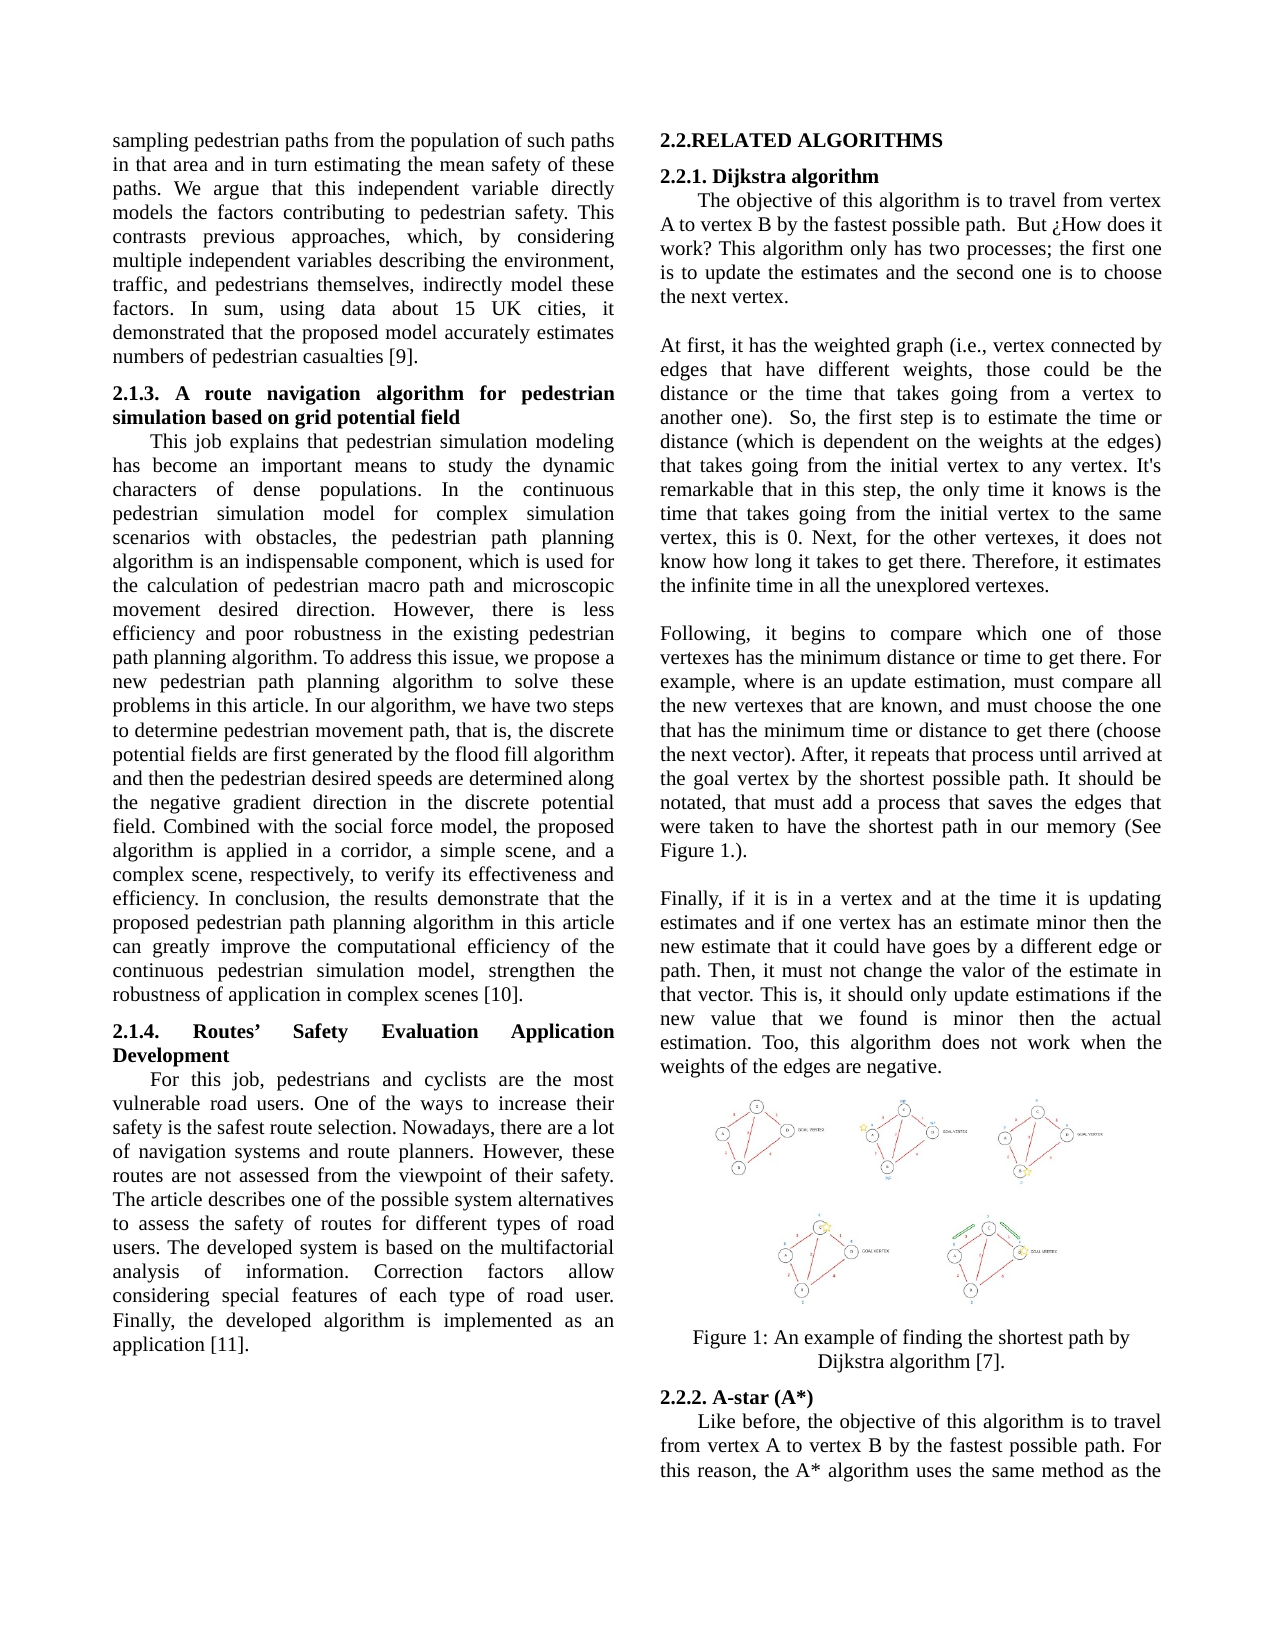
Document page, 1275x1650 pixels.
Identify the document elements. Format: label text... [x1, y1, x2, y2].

subtitle 2.1.3. A route navigation algorithm for pedestrian simulation based on grid potential field [112, 381, 615, 429]
subtitle 2.2.2. A-star (A*) [660, 1385, 1162, 1409]
subtitle 2.2.RELATED ALGORITHMS [660, 127, 1162, 152]
text The objective of this algorithm is to travel from vertex A to vertex B by the fastest possible path. But ¿How does it work? This algorithm only has two processes; the first one is to update the estimates and the second one is to choose the next vertex. [660, 188, 1162, 308]
picture [710, 1091, 1113, 1313]
text At first, it has the weighted graph (i.e., vertex connected by edges that have different weights, those could be the distance or the time that takes going from a vertex to another one). So, the first step is to estimate the time or distance (which is dependent on the weights at the edges) that takes going from the initial vertex to any vertex. It's remarkable that in this step, the only time it knows is the time that takes going from the initial vertex to the same vertex, this is 0. Next, for the other vertexes, it does not know how long it takes to get there. Therefore, it estimates the infinite time in all the unexplored vertexes. [660, 332, 1162, 597]
text Finally, if it is in a vertex and at the time it is updating estimates and if one vertex has an estimate minor then the new estimate that it could have goes by a different edge or path. Then, it must not change the valor of the estimate in that vector. This is, it should only update estimations if the new value that we found is minor then the actual estimation. Too, this algorithm does not work when the weights of the edges are negative. [660, 886, 1162, 1078]
text Following, it begins to compare which one of those vertexes has the minimum distance or time to get there. For example, where is an update estimation, must compare all the new vertexes that are known, and must choose the one that has the minimum time or distance to get there (choose the next vector). After, it repeats that process until arrived at the goal vertex by the shortest possible path. It should be notated, that must add a process that saves the edges that were taken to have the shortest path in our memory (See Figure 1.). [660, 621, 1162, 862]
subtitle 2.1.4. Routes’ Safety Evaluation Application Development [112, 1019, 615, 1067]
text Figure 1: An example of finding the shortest path by Dijkstra algorithm [7]. [660, 1325, 1162, 1373]
subtitle 2.2.1. Dijkstra algorithm [660, 164, 1162, 188]
text This job explains that pedestrian simulation modeling has become an important means to study the dynamic characters of dense populations. In the continuous pedestrian simulation model for complex simulation scenarios with obstacles, the pedestrian path planning algorithm is an indispensable component, which is used for the calculation of pedestrian macro path and microscopic movement desired direction. However, there is less efficiency and poor robustness in the existing pedestrian path planning algorithm. To address this issue, we propose a new pedestrian path planning algorithm to solve these problems in this article. In our algorithm, we have two steps to determine pedestrian movement path, that is, the discrete potential fields are first generated by the flood fill algorithm and then the pedestrian desired speeds are determined along the negative gradient direction in the discrete potential field. Combined with the social force model, the proposed algorithm is applied in a corridor, a simple scene, and a complex scene, respectively, to verify its effectiveness and efficiency. In conclusion, the results demonstrate that the proposed pedestrian path planning algorithm in this article can greatly improve the computational efficiency of the continuous pedestrian simulation model, strengthen the robustness of application in complex scenes [10]. [112, 429, 615, 1006]
text For this job, pedestrians and cyclists are the most vulnerable road users. One of the ways to increase their safety is the safest route selection. Nowadays, there are a lot of navigation systems and route planners. However, these routes are not assessed from the viewpoint of their safety. The article describes one of the possible system alternatives to assess the safety of routes for different types of road users. The developed system is based on the multifactorial analysis of information. Correction factors allow considering special features of each type of road user. Finally, the developed algorithm is implemented as an application [11]. [112, 1067, 615, 1356]
